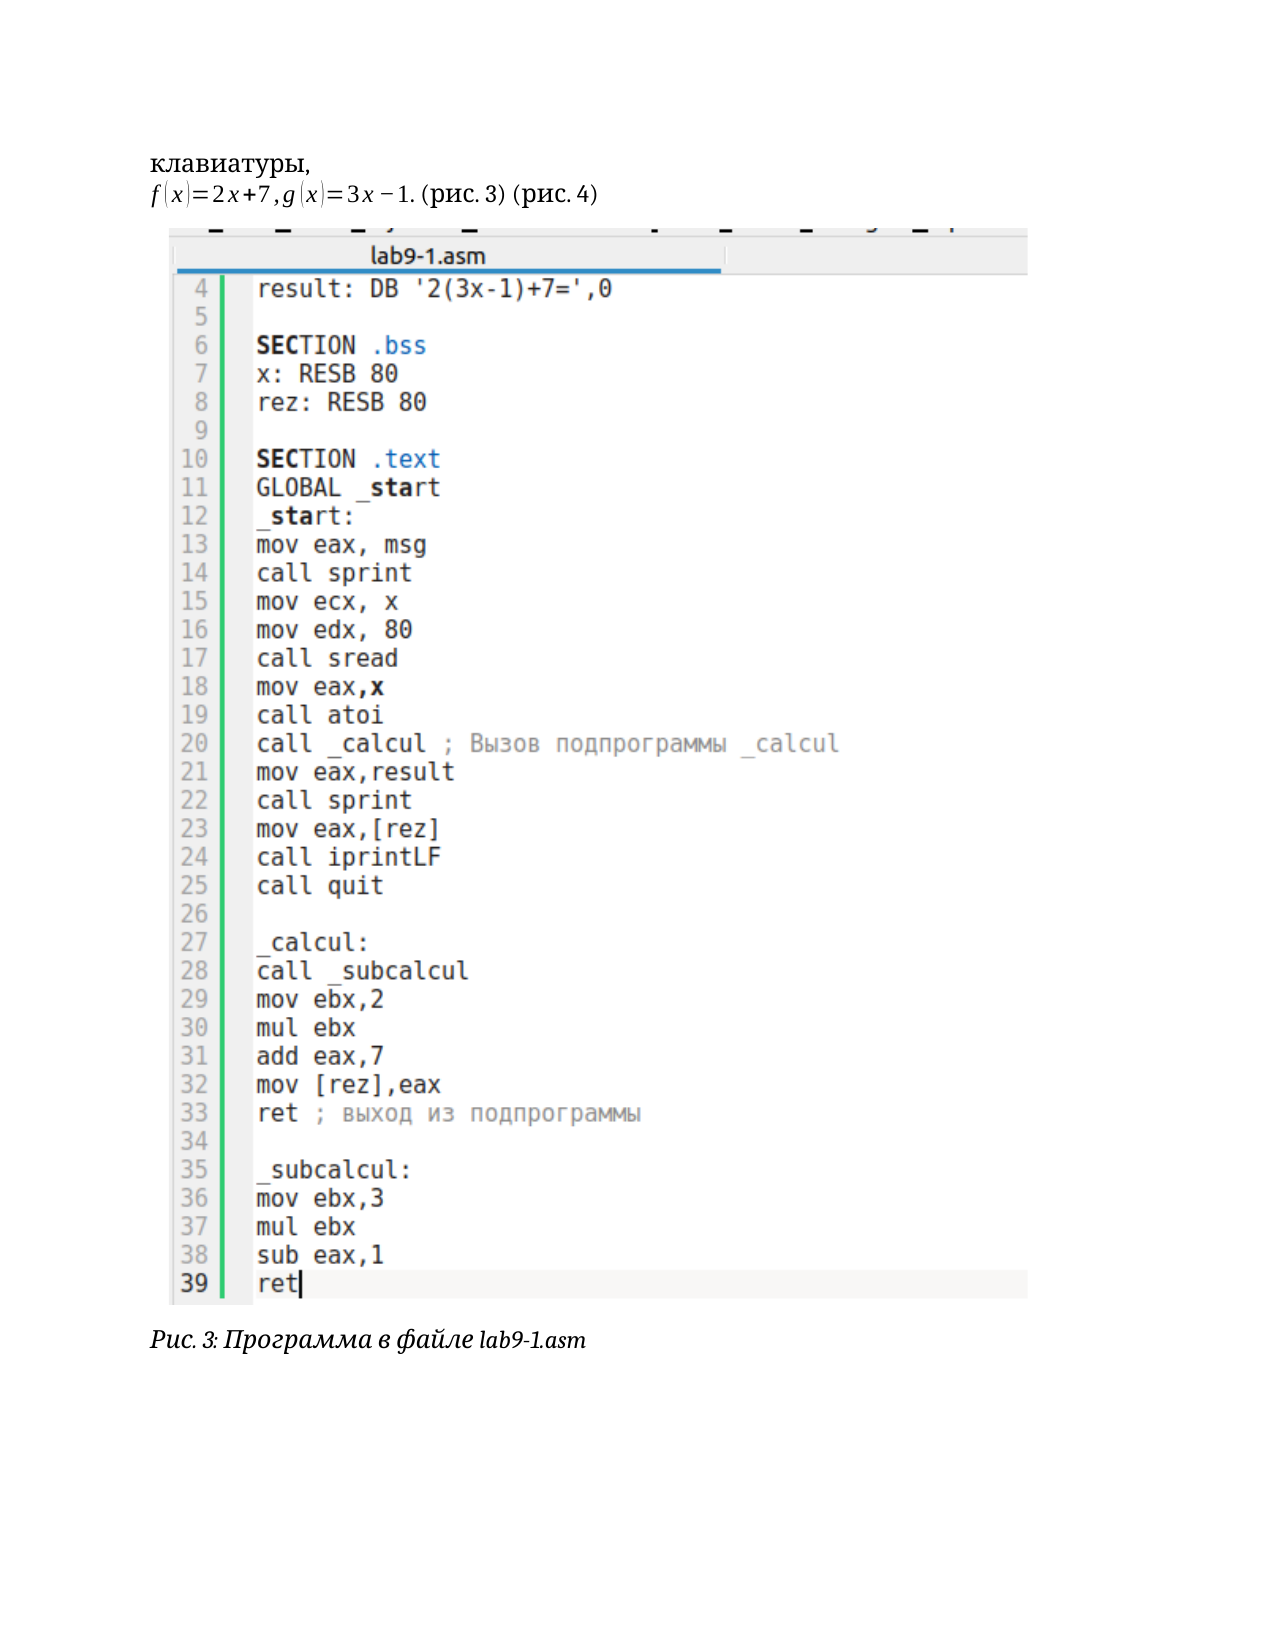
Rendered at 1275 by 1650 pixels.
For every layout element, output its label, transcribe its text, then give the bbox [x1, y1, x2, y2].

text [150, 150, 1125, 209]
picture [168, 228, 1028, 1305]
text Рис. 3: Программа в файле lab9-1.asm [150, 1326, 1125, 1354]
